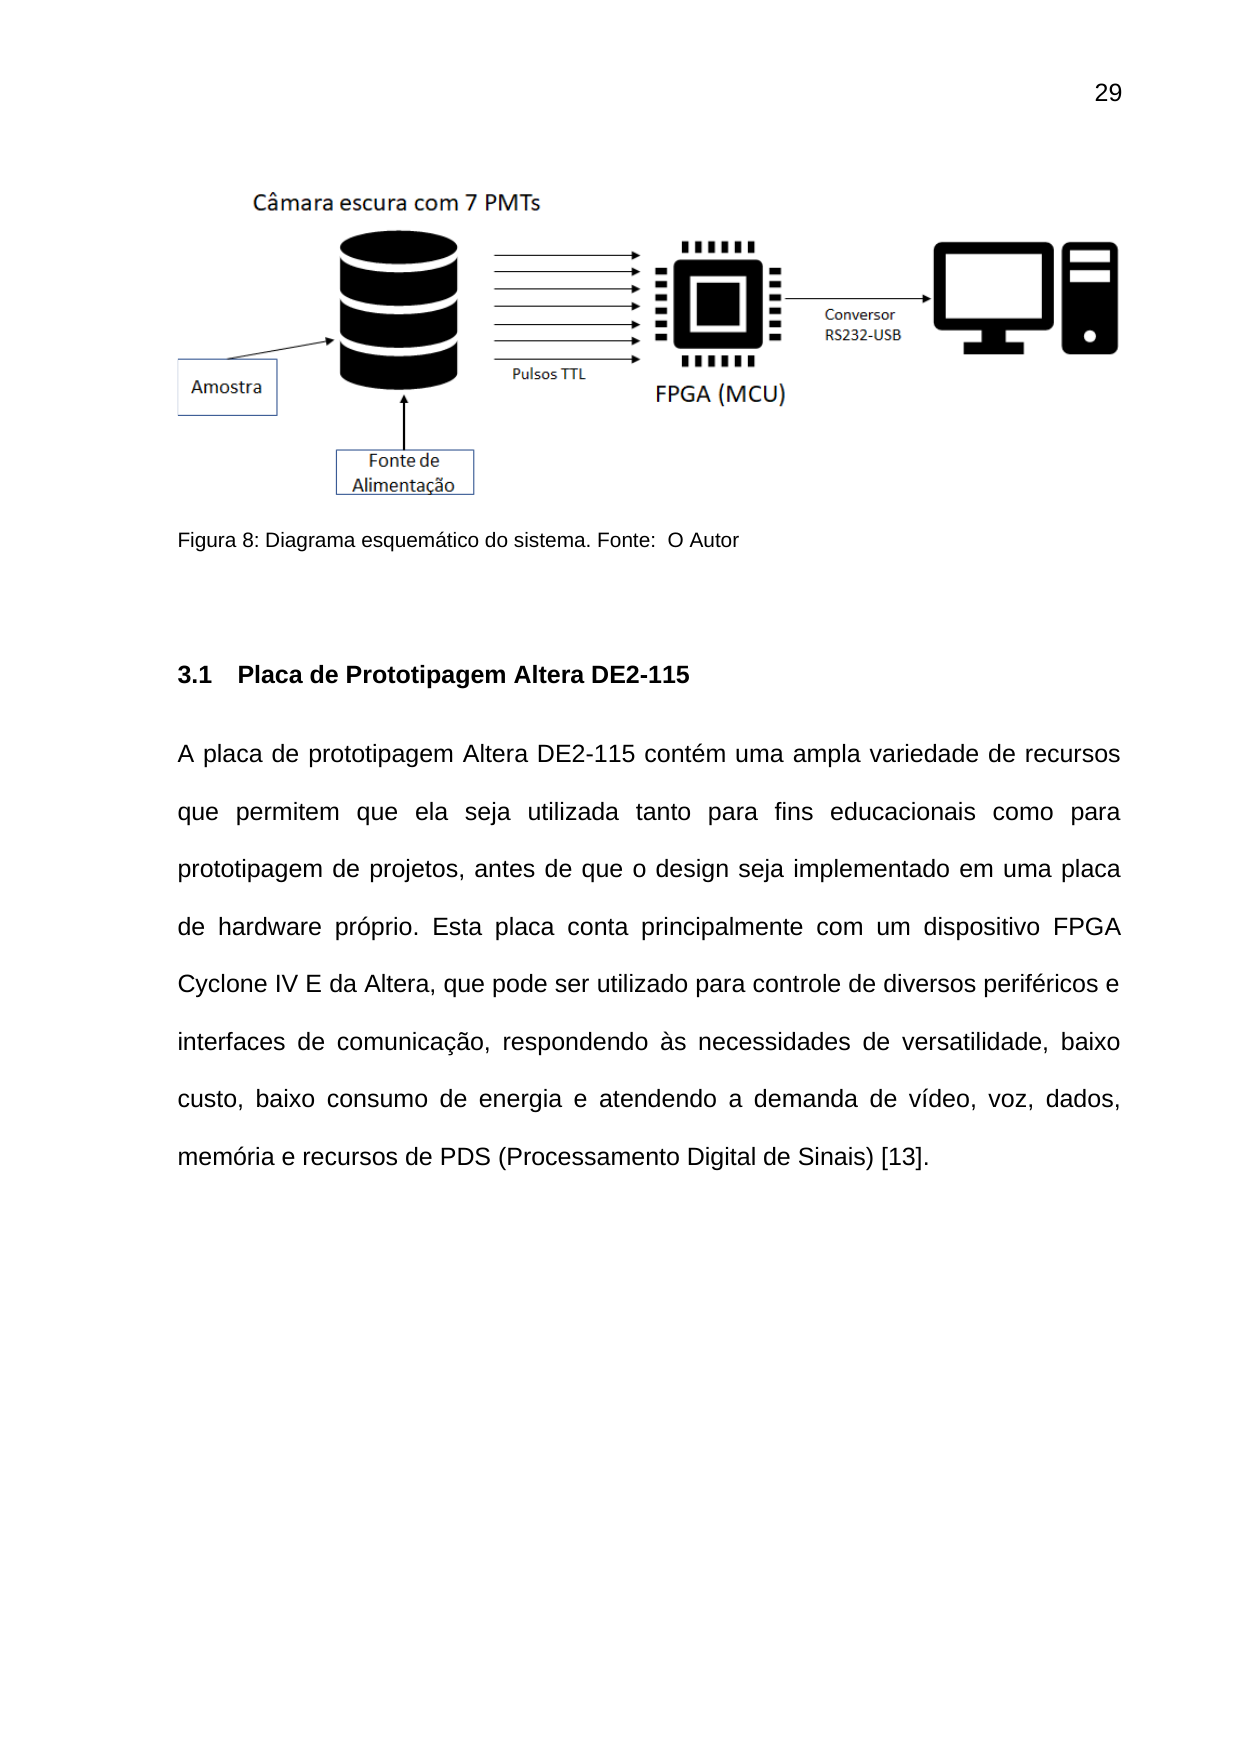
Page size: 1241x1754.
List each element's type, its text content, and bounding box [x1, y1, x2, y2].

picture [177, 177, 1122, 509]
subtitle Placa de Prototipagem Altera DE2-115 [177, 661, 1122, 689]
text Figura 8: Diagrama esquemático do sistema. Fonte: O Autor [177, 527, 1122, 551]
text A placa de prototipagem Altera DE2-115 contém uma ampla variedade de recursos que permitem que ela seja utilizada tanto para fins educacionais como para prototipagem de projetos, antes de que o design seja implementado em uma placa de hardware próprio. Esta placa conta principalmente com um dispositivo FPGA Cyclone IV E da Altera, que pode ser utilizado para controle de diversos periféricos e interfaces de comunicação, respondendo às necessidades de versatilidade, baixo custo, baixo consumo de energia e atendendo a demanda de vídeo, voz, dados, memória e recursos de PDS (Processamento Digital de Sinais) [13]. [177, 739, 1122, 1171]
